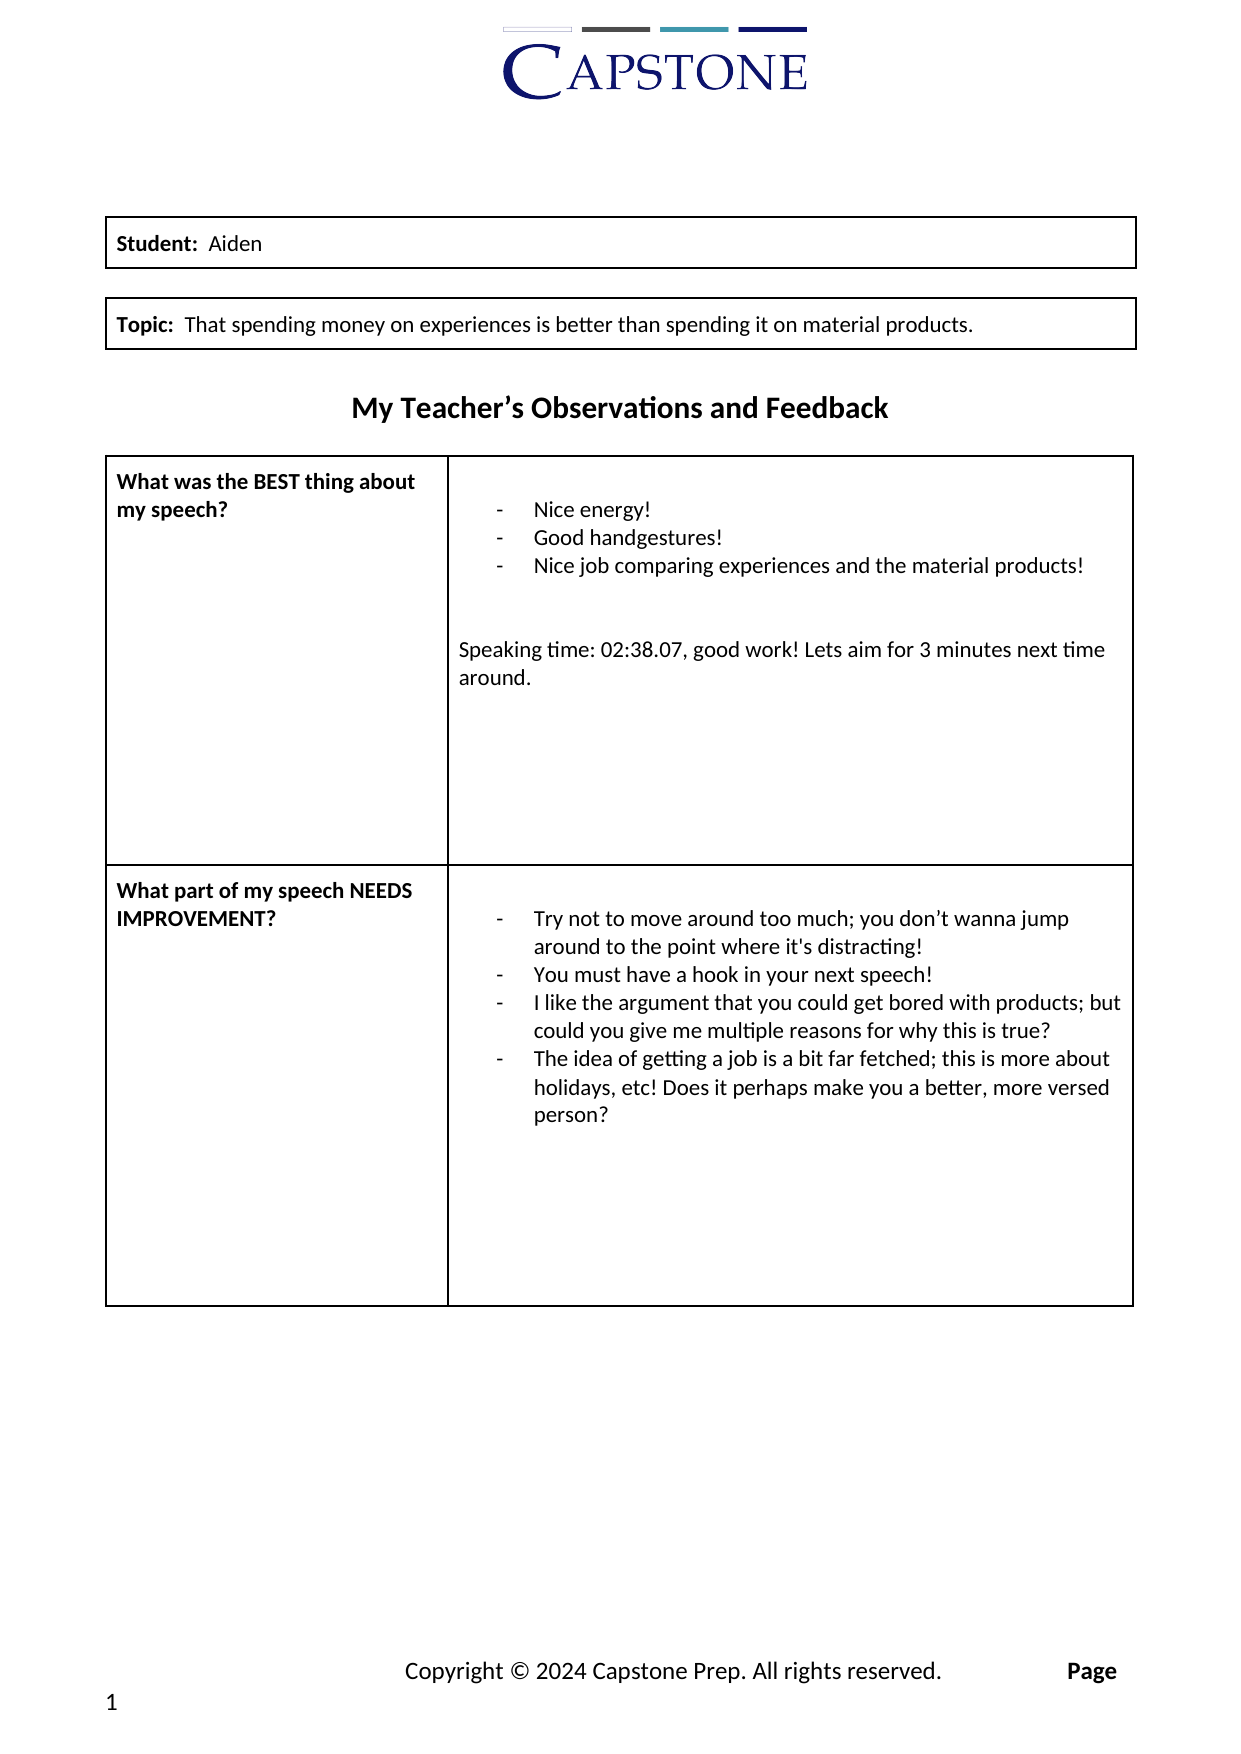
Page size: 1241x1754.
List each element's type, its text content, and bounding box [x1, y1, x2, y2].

table_header Student: Aiden [107, 218, 1135, 267]
table_cell Try not to move around too much; you don’t wanna jump around to the point where it's distracting! You must have a hook in your next speech! I like the argument that you could get bored with products; but could you give me multiple reasons for why this is true? The idea of getting a job is a bit far fetched; this is more about holidays, etc! Does it perhaps make you a better, more versed person? [449, 866, 1132, 1304]
table_header Topic: That spending money on experiences is better than spending it on material products. [107, 299, 1135, 348]
text My Teacher’s Observations and Feedback [105, 388, 1135, 427]
picture [495, 18, 816, 106]
table_header What was the BEST thing about my speech? [107, 457, 447, 864]
table_cell What part of my speech NEEDS IMPROVEMENT? [107, 866, 447, 1304]
table_header Nice energy! Good handgestures! Nice job comparing experiences and the material products! Speaking time: 02:38.07, good work! Lets aim for 3 minutes next time around. [449, 457, 1132, 864]
